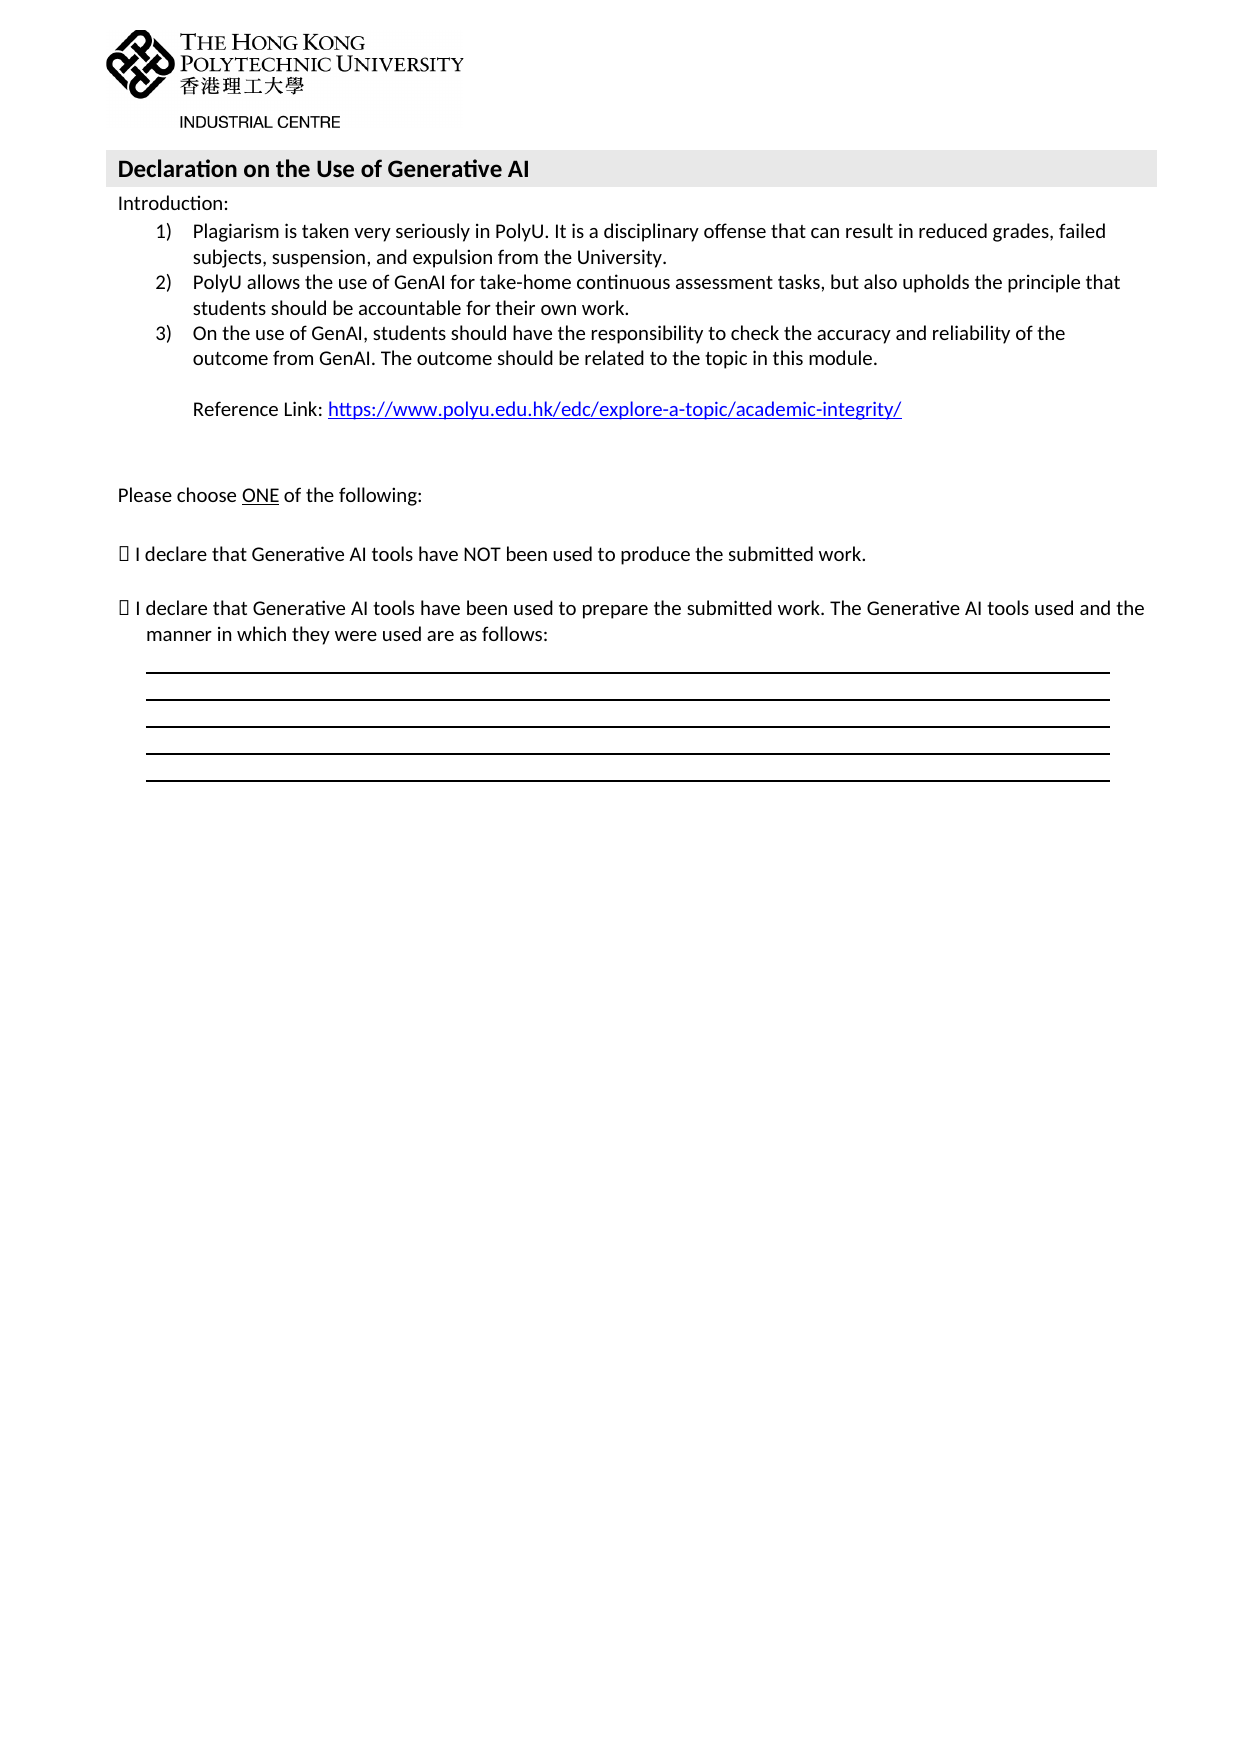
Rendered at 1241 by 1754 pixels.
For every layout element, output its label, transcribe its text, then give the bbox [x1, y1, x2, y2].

table_cell Declaration on the Use of Generative AI [106, 150, 1157, 187]
picture [106, 30, 464, 128]
table_cell Introduction: Plagiarism is taken very seriously in PolyU. It is a disciplinary offense that can result in reduced grades, failed subjects, suspension, and expulsion from the University. PolyU allows the use of GenAI for take-home continuous assessment tasks, but also upholds the principle that students should be accountable for their own work. On the use of GenAI, students should have the responsibility to check the accuracy and reliability of the outcome from GenAI. The outcome should be related to the topic in this module. Reference Link: https://www.polyu.edu.hk/edc/explore-a-topic/academic-integrity/ Please choose ONE of the following:  I declare that Generative AI tools have NOT been used to produce the submitted work.  I declare that Generative AI tools have been used to prepare the submitted work. The Generative AI tools used and the manner in which they were used are as follows: [106, 187, 1157, 1160]
